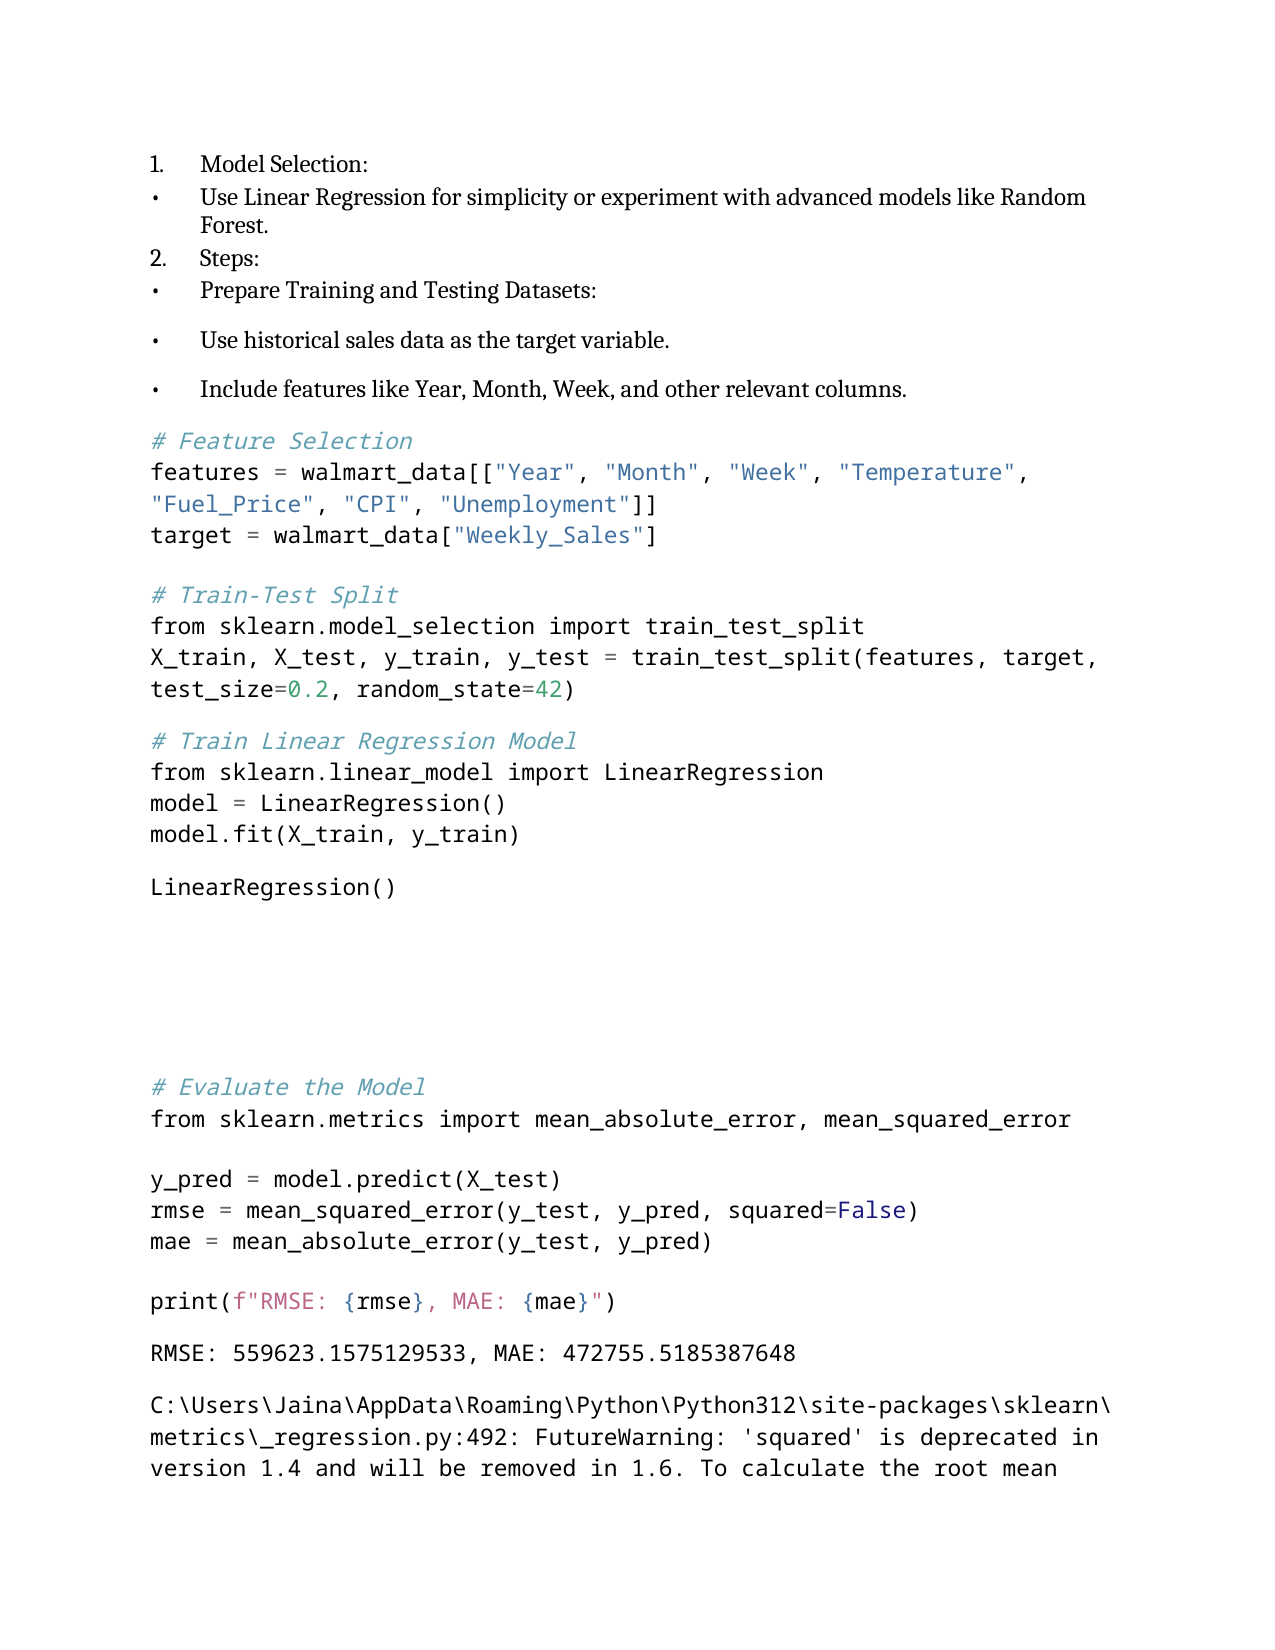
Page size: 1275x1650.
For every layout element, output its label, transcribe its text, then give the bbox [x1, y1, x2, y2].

list Use historical sales data as the target variable. [150, 326, 1125, 354]
text # Feature Selection features = walmart_data[["Year", "Month", "Week", "Temperature", "Fuel_Price", "CPI", "Unemployment"]] target = walmart_data["Weekly_Sales"] # Train-Test Split from sklearn.model_selection import train_test_split X_train, X_test, y_train, y_test = train_test_split(features, target, test_size=0.2, random_state=42) [150, 425, 1125, 704]
list Include features like Year, Month, Week, and other relevant columns. [150, 375, 1125, 404]
list Prepare Training and Testing Datasets: [150, 276, 1125, 305]
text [150, 1389, 1125, 1483]
list Use Linear Regression for simplicity or experiment with advanced models like Random Forest. [150, 182, 1125, 240]
text LinearRegression() [150, 870, 1125, 902]
list Model Selection: [150, 150, 1125, 179]
text # Evaluate the Model from sklearn.metrics import mean_absolute_error, mean_squared_error y_pred = model.predict(X_test) rmse = mean_squared_error(y_test, y_pred, squared=False) mae = mean_absolute_error(y_test, y_pred) print(f"RMSE: {rmse}, MAE: {mae}") [150, 1071, 1125, 1316]
text RMSE: 559623.1575129533, MAE: 472755.5185387648 [150, 1337, 1125, 1368]
list Steps: [150, 244, 1125, 272]
text # Train Linear Regression Model from sklearn.linear_model import LinearRegression model = LinearRegression() model.fit(X_train, y_train) [150, 724, 1125, 849]
